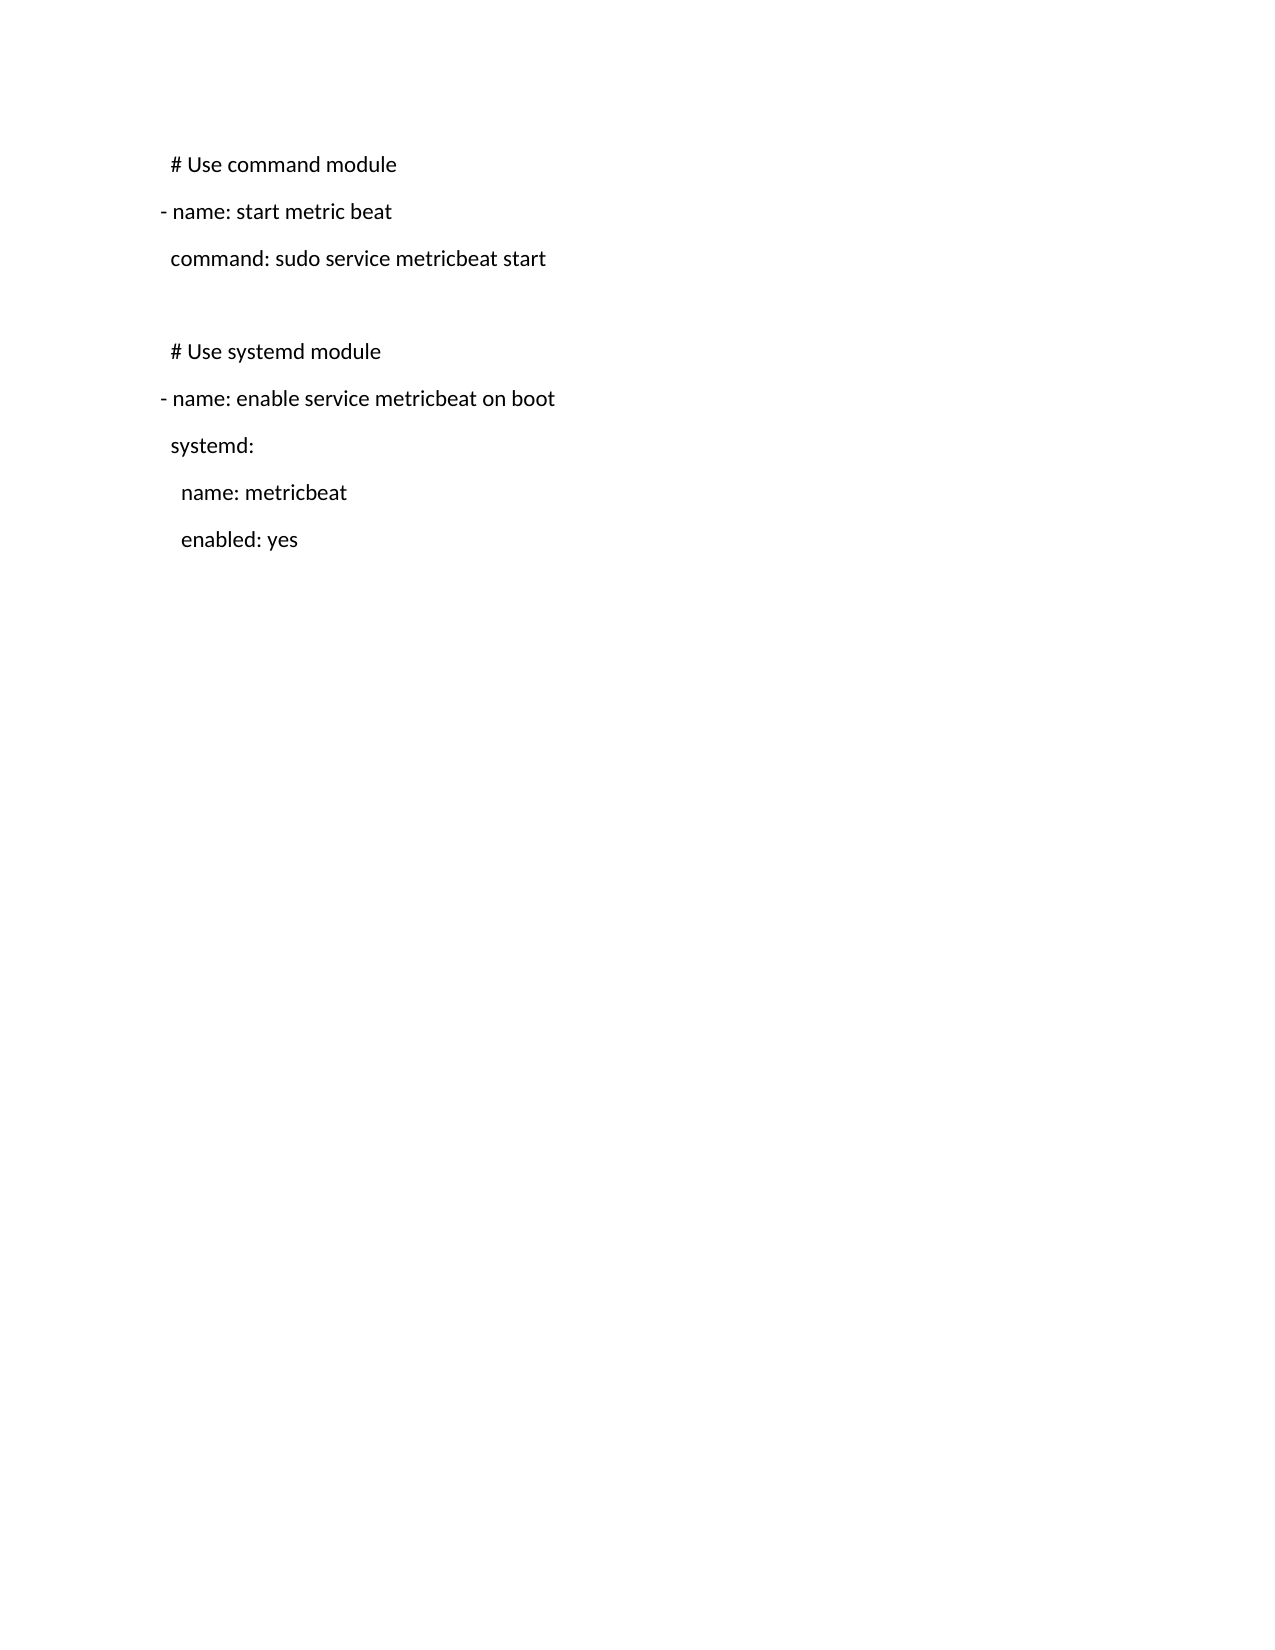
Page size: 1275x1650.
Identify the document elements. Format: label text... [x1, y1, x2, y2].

text # Use command module [150, 150, 1125, 178]
text - name: enable service metricbeat on boot [150, 384, 1125, 412]
text systemd: [150, 431, 1125, 459]
text enabled: yes [150, 525, 1125, 553]
text # Use systemd module [150, 337, 1125, 366]
text - name: start metric beat [150, 197, 1125, 225]
text command: sudo service metricbeat start [150, 244, 1125, 272]
text name: metricbeat [150, 478, 1125, 506]
